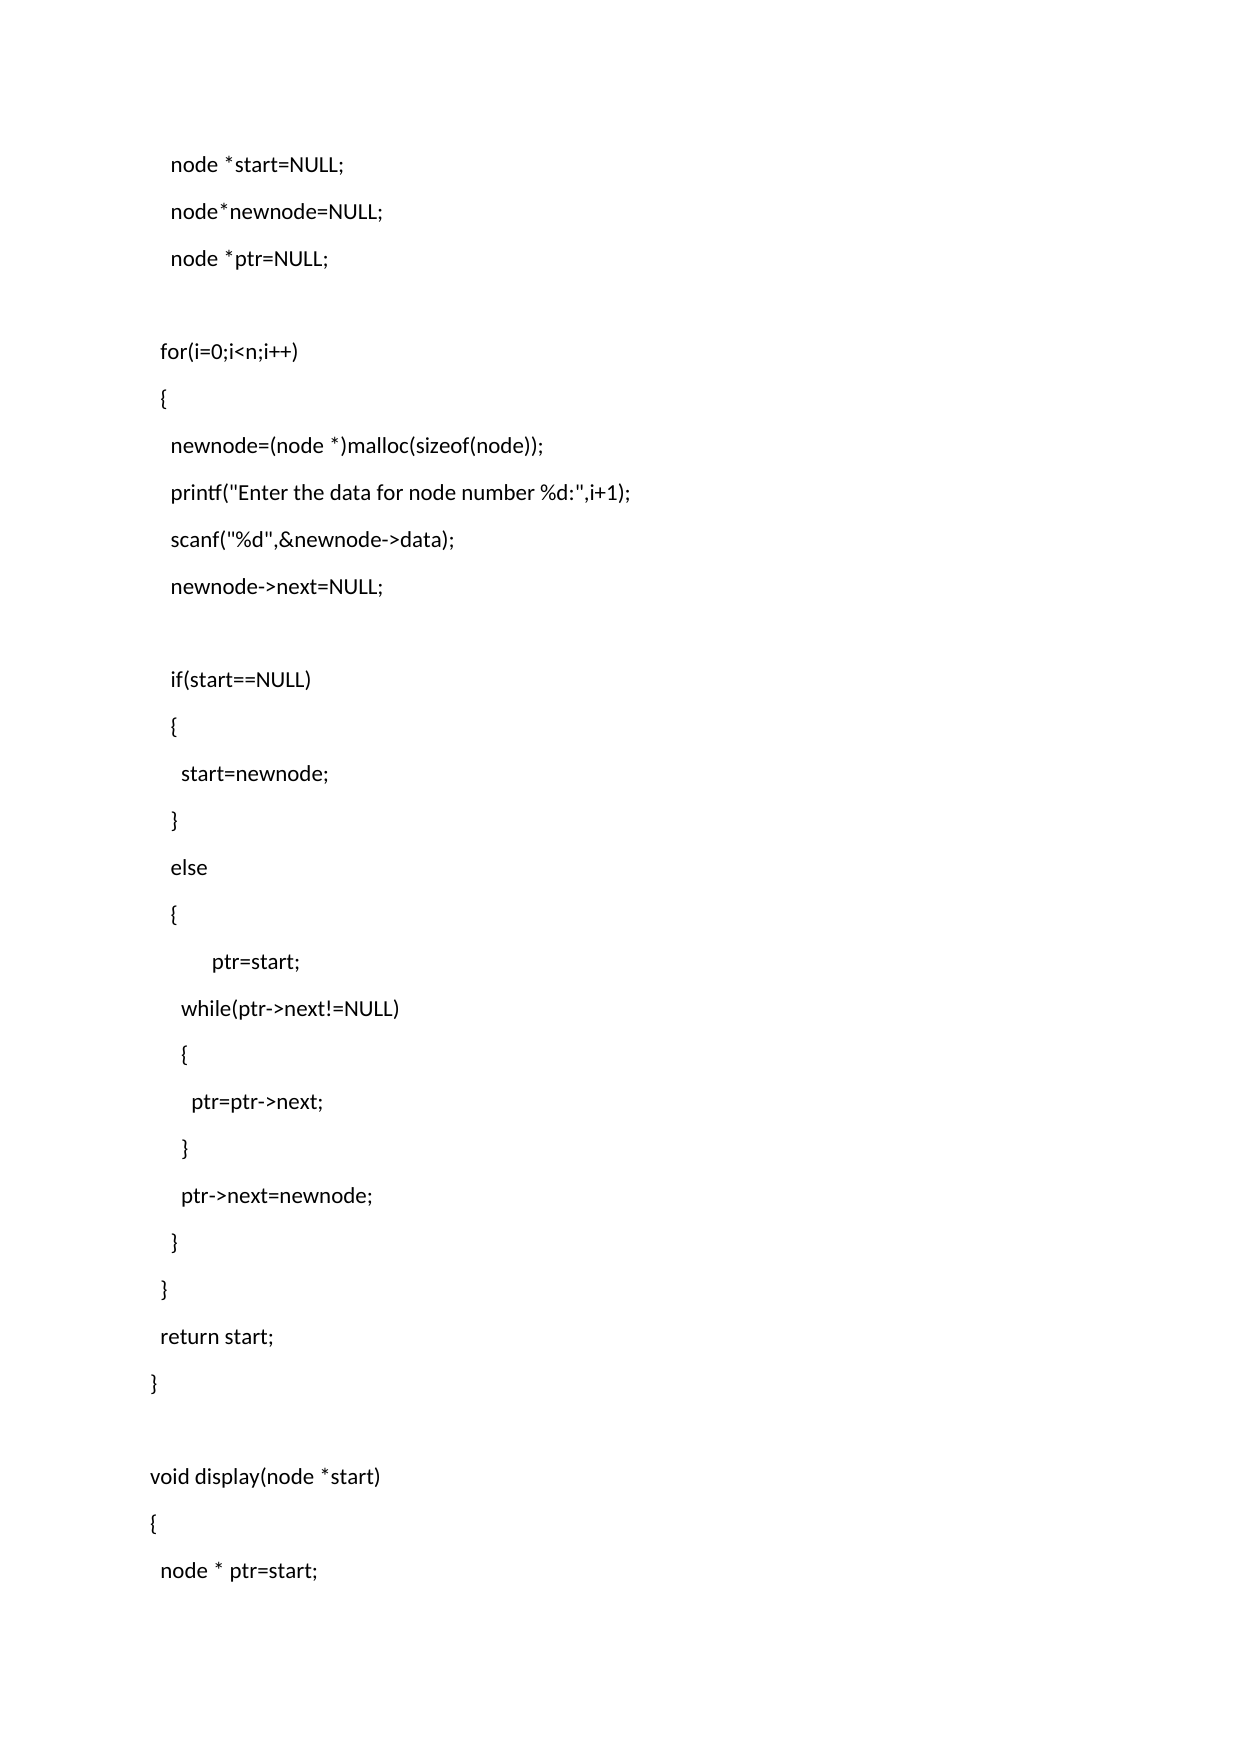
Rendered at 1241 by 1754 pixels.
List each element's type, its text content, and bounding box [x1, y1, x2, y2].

text node * ptr=start; [150, 1556, 1090, 1584]
text { [150, 1509, 1090, 1537]
text node *ptr=NULL; [150, 244, 1090, 272]
text } [150, 1134, 1090, 1162]
text } [150, 1275, 1090, 1303]
text if(start==NULL) [150, 666, 1090, 694]
text ptr->next=newnode; [150, 1181, 1090, 1209]
text ptr=ptr->next; [150, 1087, 1090, 1116]
text node *start=NULL; [150, 150, 1090, 178]
text } [150, 1228, 1090, 1256]
text scanf("%d",&newnode->data); [150, 525, 1090, 553]
text else [150, 853, 1090, 881]
text while(ptr->next!=NULL) [150, 994, 1090, 1022]
text start=newnode; [150, 759, 1090, 787]
text } [150, 1369, 1090, 1397]
text { [150, 712, 1090, 741]
text printf("Enter the data for node number %d:",i+1); [150, 478, 1090, 506]
text newnode=(node *)malloc(sizeof(node)); [150, 431, 1090, 459]
text newnode->next=NULL; [150, 572, 1090, 600]
text ptr=start; [150, 947, 1090, 975]
text { [150, 384, 1090, 412]
text for(i=0;i<n;i++) [150, 337, 1090, 366]
text return start; [150, 1322, 1090, 1350]
text } [150, 806, 1090, 834]
text void display(node *start) [150, 1462, 1090, 1491]
text { [150, 900, 1090, 928]
text node*newnode=NULL; [150, 197, 1090, 225]
text { [150, 1041, 1090, 1069]
